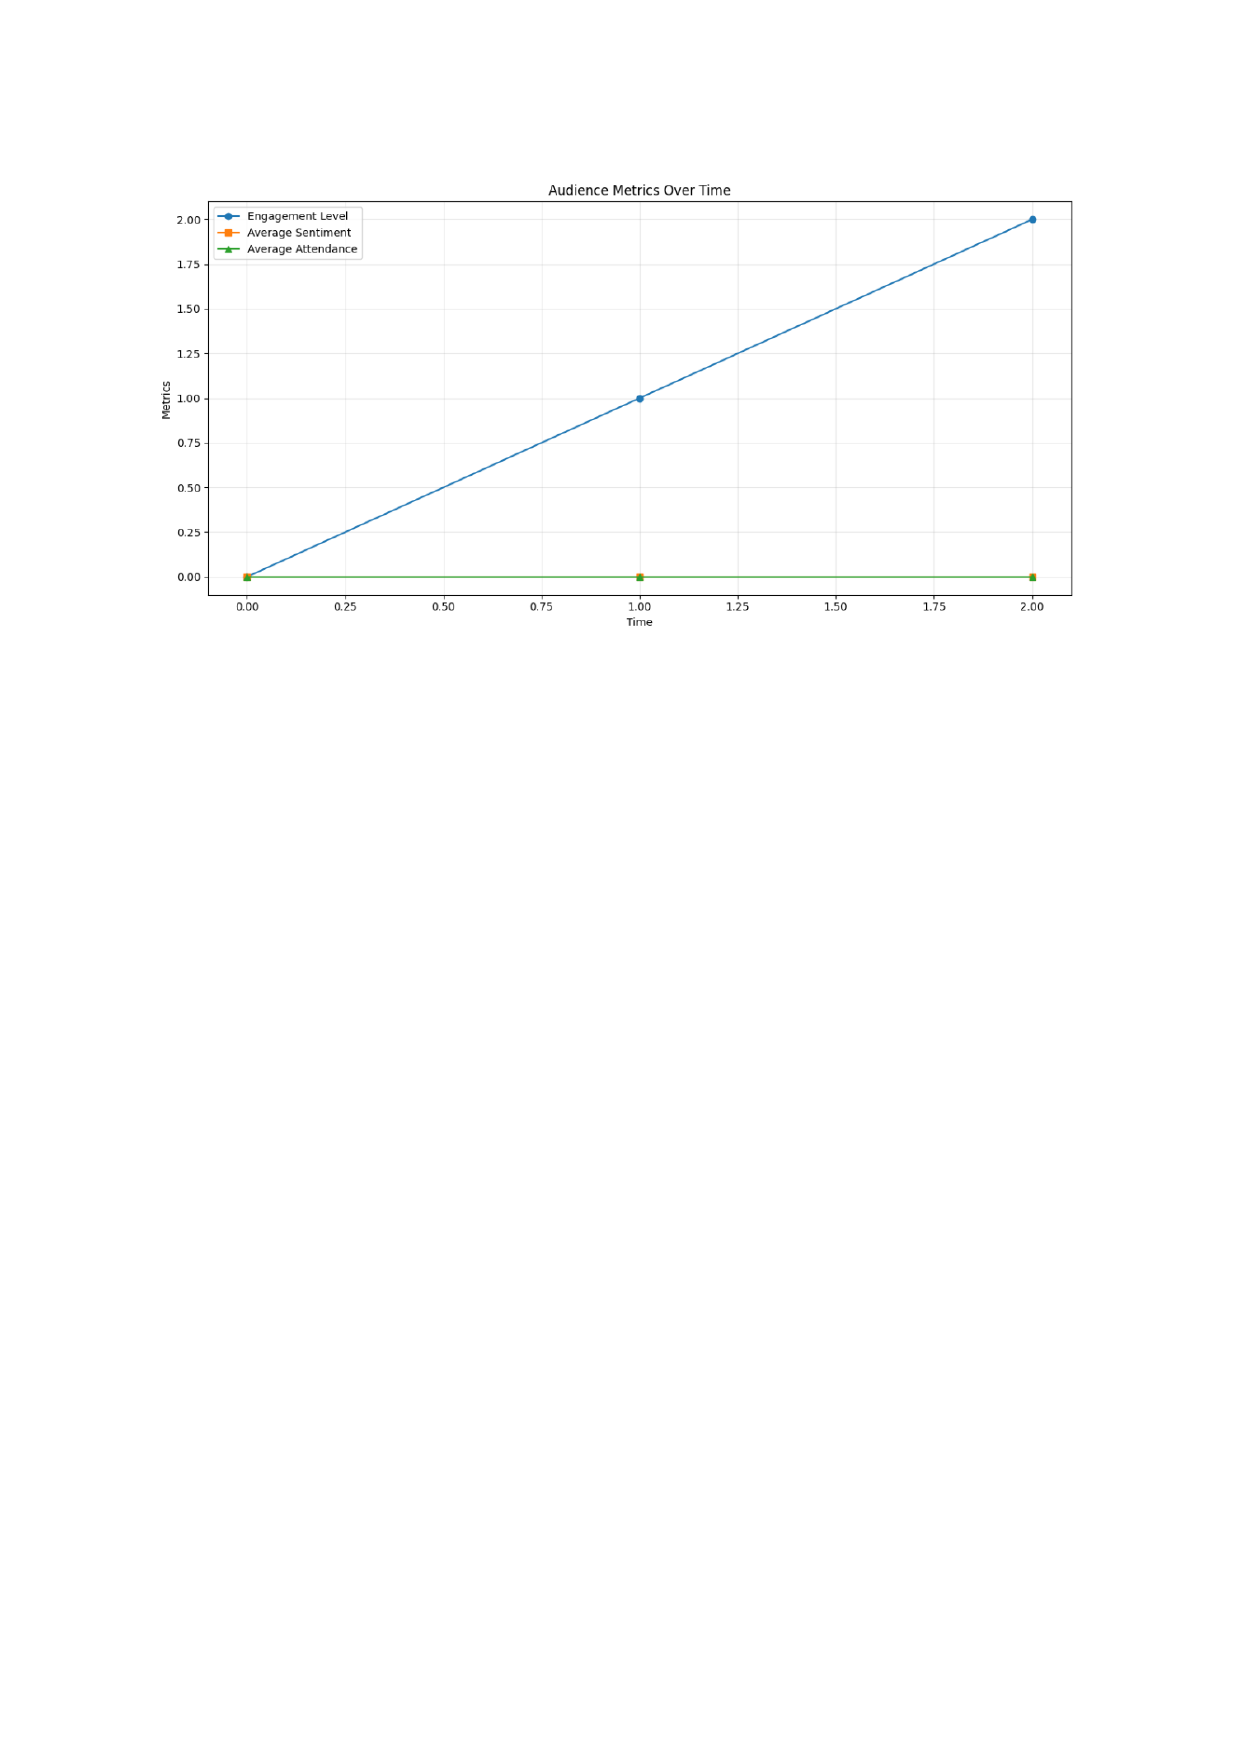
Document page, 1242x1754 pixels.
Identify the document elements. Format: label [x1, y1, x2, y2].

picture [139, 177, 1101, 644]
